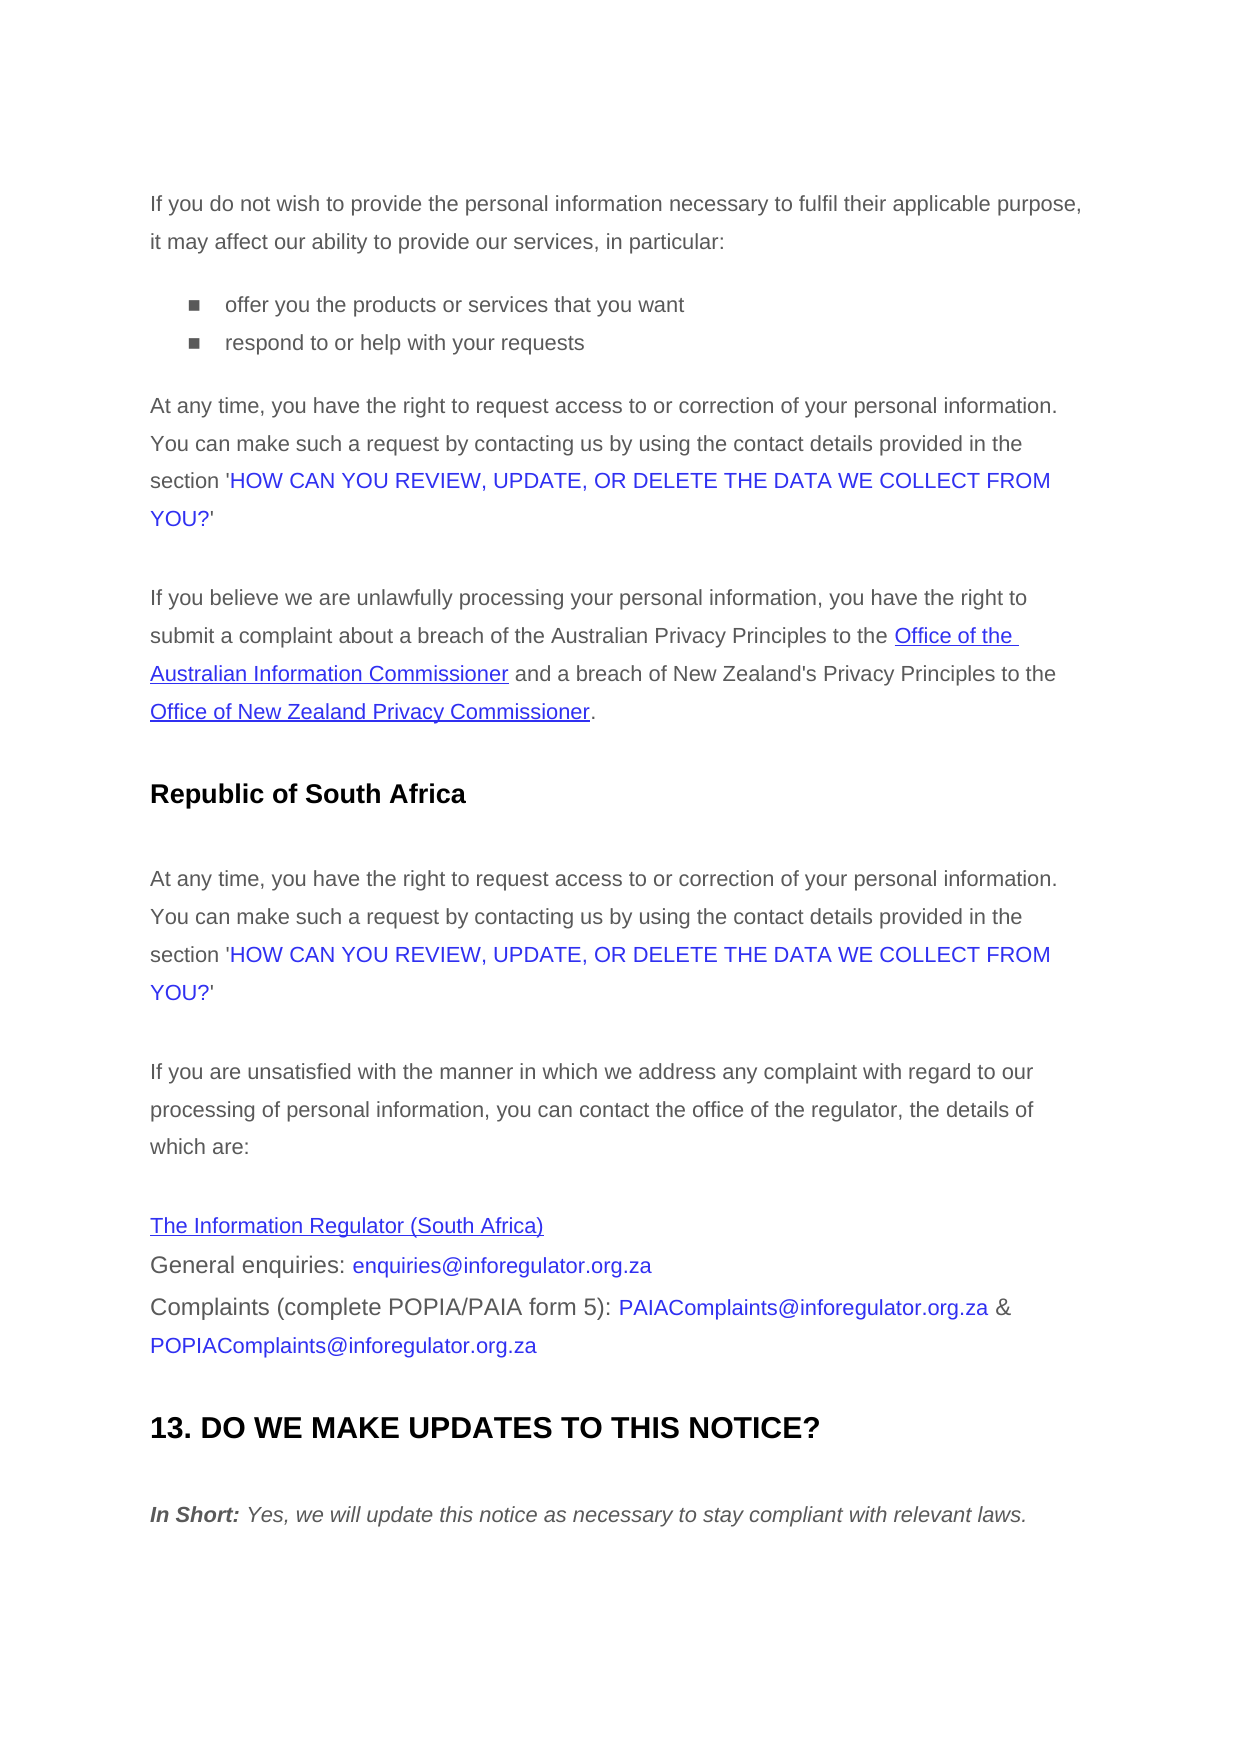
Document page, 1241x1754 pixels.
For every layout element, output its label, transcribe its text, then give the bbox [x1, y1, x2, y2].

text In Short: Yes, we will update this notice as necessary to stay compliant with relevant laws. [150, 1502, 1090, 1527]
text 13. DO WE MAKE UPDATES TO THIS NOTICE? [150, 1410, 1090, 1445]
text If you do not wish to provide the personal information necessary to fulfil their applicable purpose, it may affect our ability to provide our services, in particular: [150, 191, 1090, 254]
text If you are unsatisfied with the manner in which we address any complaint with regard to our processing of personal information, you can contact the office of the regulator, the details of which are: [150, 1059, 1090, 1159]
text At any time, you have the right to request access to or correction of your personal information. You can make such a request by contacting us by using the contact details provided in the section 'HOW CAN YOU REVIEW, UPDATE, OR DELETE THE DATA WE COLLECT FROM YOU?' [150, 866, 1090, 1005]
text Complaints (complete POPIA/PAIA form 5): PAIAComplaints@inforegulator.org.za & POPIAComplaints@inforegulator.org.za [150, 1293, 1090, 1358]
text If you believe we are unlawfully processing your personal information, you have the right to submit a complaint about a breach of the Australian Privacy Principles to the Office of the Australian Information Commissioner and a breach of New Zealand's Privacy Principles to the Office of New Zealand Privacy Commissioner. [150, 585, 1090, 724]
text The Information Regulator (South Africa) [150, 1213, 1090, 1239]
list offer you the products or services that you want [187, 292, 1090, 317]
text General enquiries: enquiries@inforegulator.org.za [150, 1251, 1090, 1279]
text At any time, you have the right to request access to or correction of your personal information. You can make such a request by contacting us by using the contact details provided in the section 'HOW CAN YOU REVIEW, UPDATE, OR DELETE THE DATA WE COLLECT FROM YOU?' [150, 393, 1090, 531]
list respond to or help with your requests [187, 330, 1090, 355]
text Republic of South Africa [150, 778, 1090, 809]
